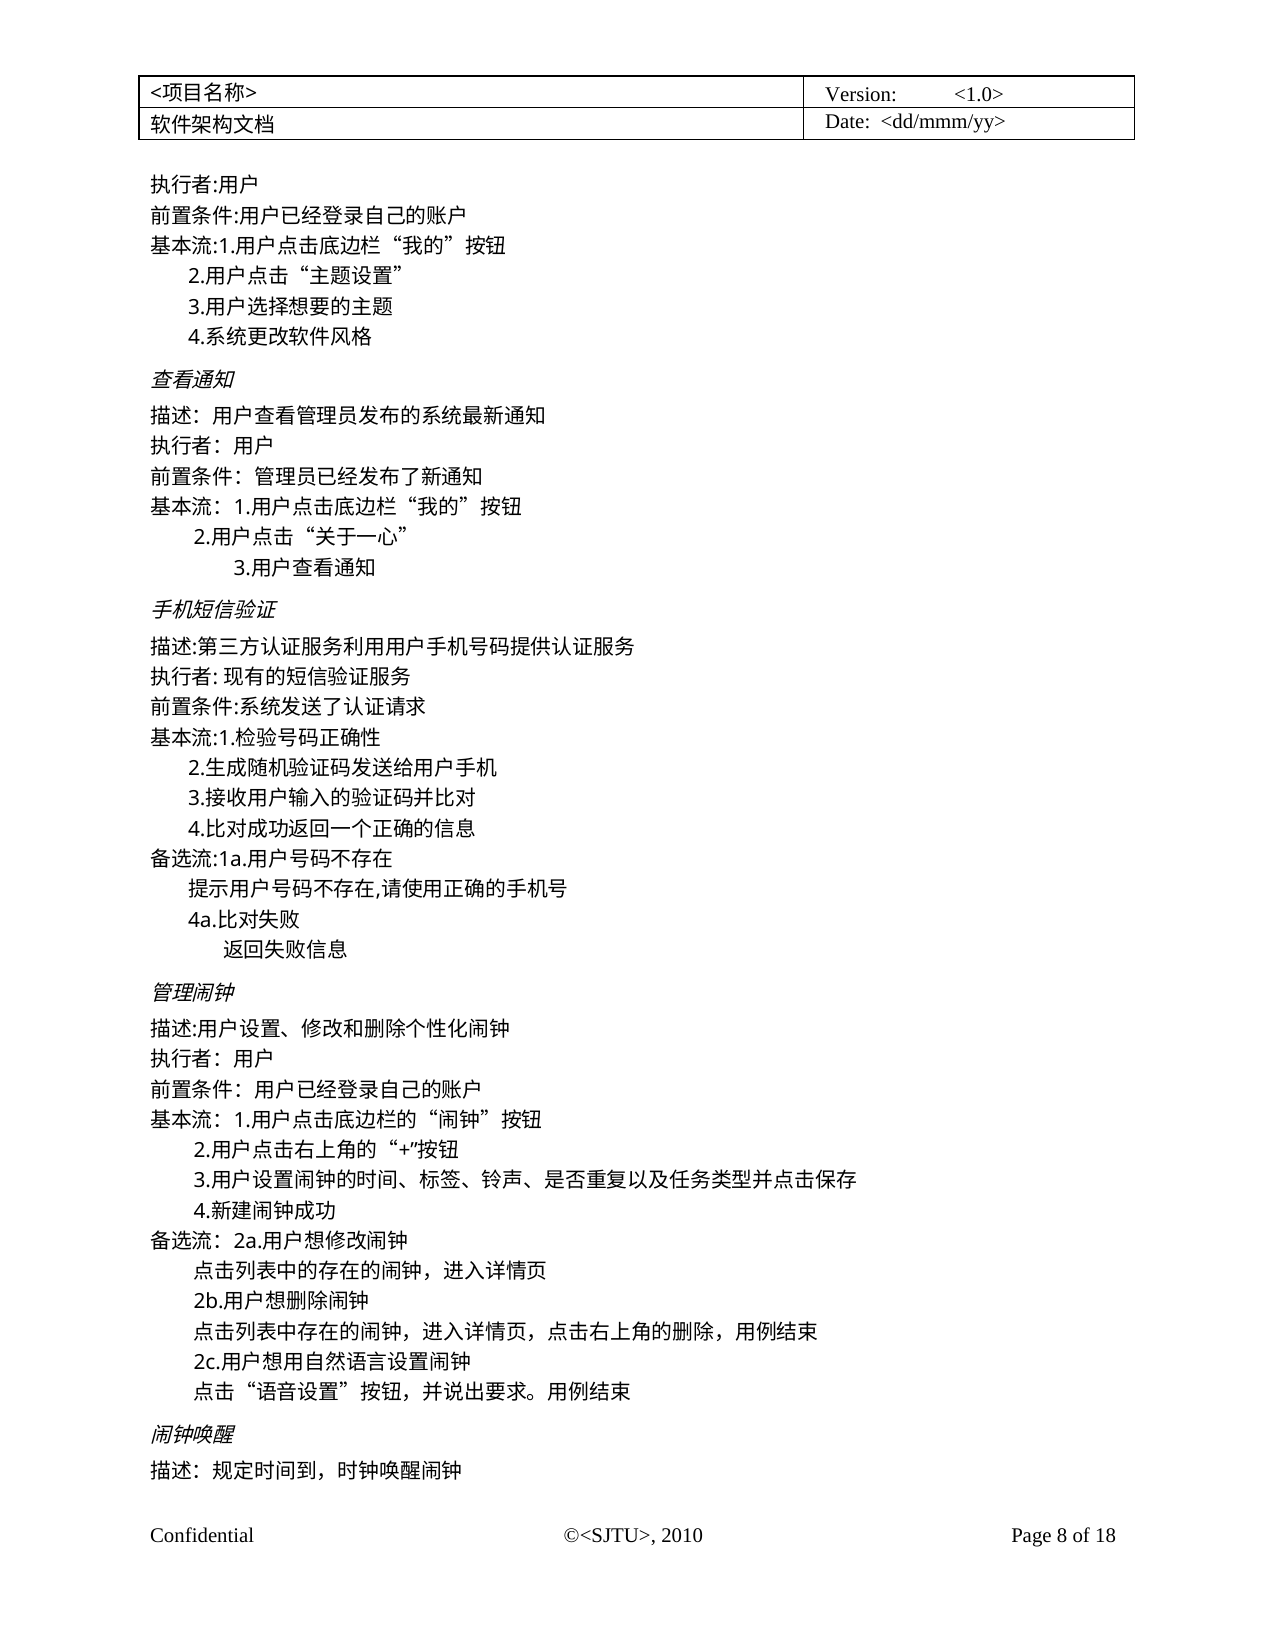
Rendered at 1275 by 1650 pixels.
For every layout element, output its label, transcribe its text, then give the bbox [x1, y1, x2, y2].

text 3.用户查看通知 [150, 551, 1125, 581]
text 2b.用户想删除闹钟 [150, 1285, 1125, 1315]
text 2.用户点击右上角的“+”按钮 [150, 1133, 1125, 1164]
text 3.用户选择想要的主题 [150, 290, 1125, 320]
text 点击列表中存在的闹钟，进入详情页，点击右上角的删除，用例结束 [150, 1315, 1125, 1345]
text 点击列表中的存在的闹钟，进入详情页 [150, 1254, 1125, 1285]
text 返回失败信息 [150, 933, 1125, 963]
text 前置条件：用户已经登录自己的账户 [150, 1073, 1125, 1103]
text 前置条件:用户已经登录自己的账户 [150, 199, 1125, 229]
text 前置条件:系统发送了认证请求 [150, 691, 1125, 721]
text 执行者：用户 [150, 430, 1125, 460]
text 描述:第三方认证服务利用用户手机号码提供认证服务 [150, 630, 1125, 660]
text 2.生成随机验证码发送给用户手机 [150, 751, 1125, 782]
text 基本流：1.用户点击底边栏“我的”按钮 [150, 490, 1125, 520]
text 提示用户号码不存在,请使用正确的手机号 [150, 872, 1125, 903]
text 执行者:用户 [150, 169, 1125, 199]
text 基本流：1.用户点击底边栏的“闹钟”按钮 [150, 1103, 1125, 1133]
text 2.用户点击“关于一心” [150, 520, 1125, 551]
text 描述：用户查看管理员发布的系统最新通知 [150, 399, 1125, 430]
text 4.系统更改软件风格 [150, 320, 1125, 351]
subtitle 闹钟唤醒 [150, 1418, 1125, 1448]
text 4.新建闹钟成功 [150, 1194, 1125, 1224]
text 基本流:1.检验号码正确性 [150, 721, 1125, 751]
text 执行者: 现有的短信验证服务 [150, 660, 1125, 691]
text 描述:用户设置、修改和删除个性化闹钟 [150, 1012, 1125, 1043]
subtitle 查看通知 [150, 363, 1125, 393]
text 3.用户设置闹钟的时间、标签、铃声、是否重复以及任务类型并点击保存 [150, 1164, 1125, 1194]
text 3.接收用户输入的验证码并比对 [150, 782, 1125, 812]
text 备选流：2a.用户想修改闹钟 [150, 1224, 1125, 1254]
text 2c.用户想用自然语言设置闹钟 [150, 1345, 1125, 1376]
text 4a.比对失败 [150, 903, 1125, 933]
text 前置条件：管理员已经发布了新通知 [150, 460, 1125, 490]
text 执行者：用户 [150, 1043, 1125, 1073]
text 点击“语音设置”按钮，并说出要求。用例结束 [150, 1376, 1125, 1406]
text 4.比对成功返回一个正确的信息 [150, 812, 1125, 842]
subtitle 管理闹钟 [150, 976, 1125, 1006]
text 2.用户点击“主题设置” [150, 259, 1125, 290]
text 备选流:1a.用户号码不存在 [150, 842, 1125, 872]
text 描述：规定时间到，时钟唤醒闹钟 [150, 1455, 1125, 1485]
text 基本流:1.用户点击底边栏“我的”按钮 [150, 229, 1125, 259]
subtitle 手机短信验证 [150, 593, 1125, 624]
